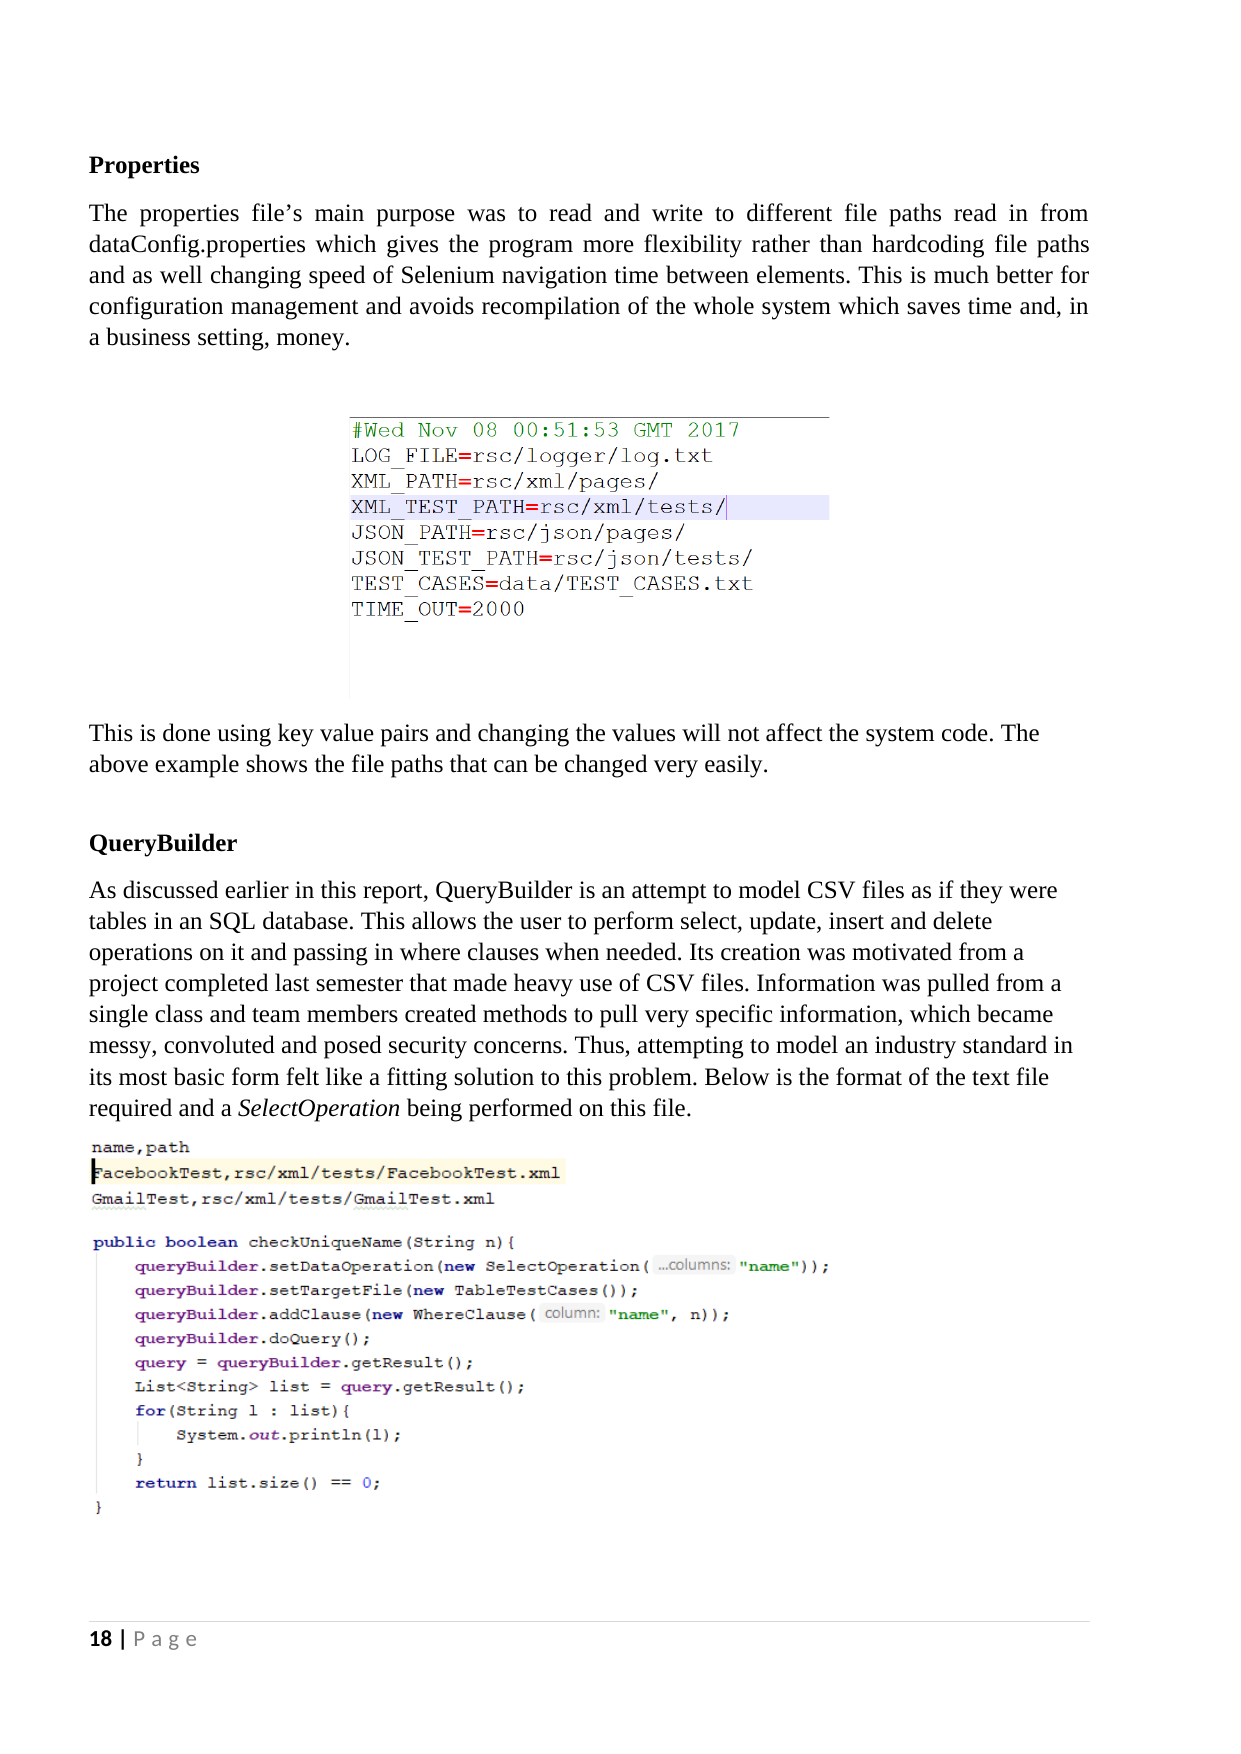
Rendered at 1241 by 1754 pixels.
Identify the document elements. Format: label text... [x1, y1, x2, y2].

picture [88, 1140, 566, 1215]
picture [88, 1233, 838, 1521]
text This is done using key value pairs and changing the values will not affect the system code. The above example shows the file paths that can be changed very easily. [89, 718, 1090, 778]
text The properties file’s main purpose was to read and write to different file paths read in from dataConfig.properties which gives the program more flexibility rather than hardcoding file paths and as well changing speed of Selenium navigation time between elements. This is much better for configuration management and avoids recompilation of the whole system which saves time and, in a business setting, money. [89, 198, 1090, 351]
text QueryBuilder [89, 828, 1090, 856]
text Properties [89, 150, 1090, 179]
text As discussed earlier in this report, QueryBuilder is an attempt to model CSV files as if they were tables in an SQL database. This allows the user to perform select, update, insert and delete operations on it and passing in where clauses when needed. Its creation was motivated from a project completed last semester that made heavy use of CSV files. Information was pulled from a single class and team members created methods to pull very specific information, which became messy, convoluted and posed security concerns. Thus, attempting to model an industry standard in its most basic form felt like a fitting solution to this problem. Below is the format of the text file required and a SelectOperation being performed on this file. [89, 875, 1090, 1121]
picture [349, 417, 830, 699]
